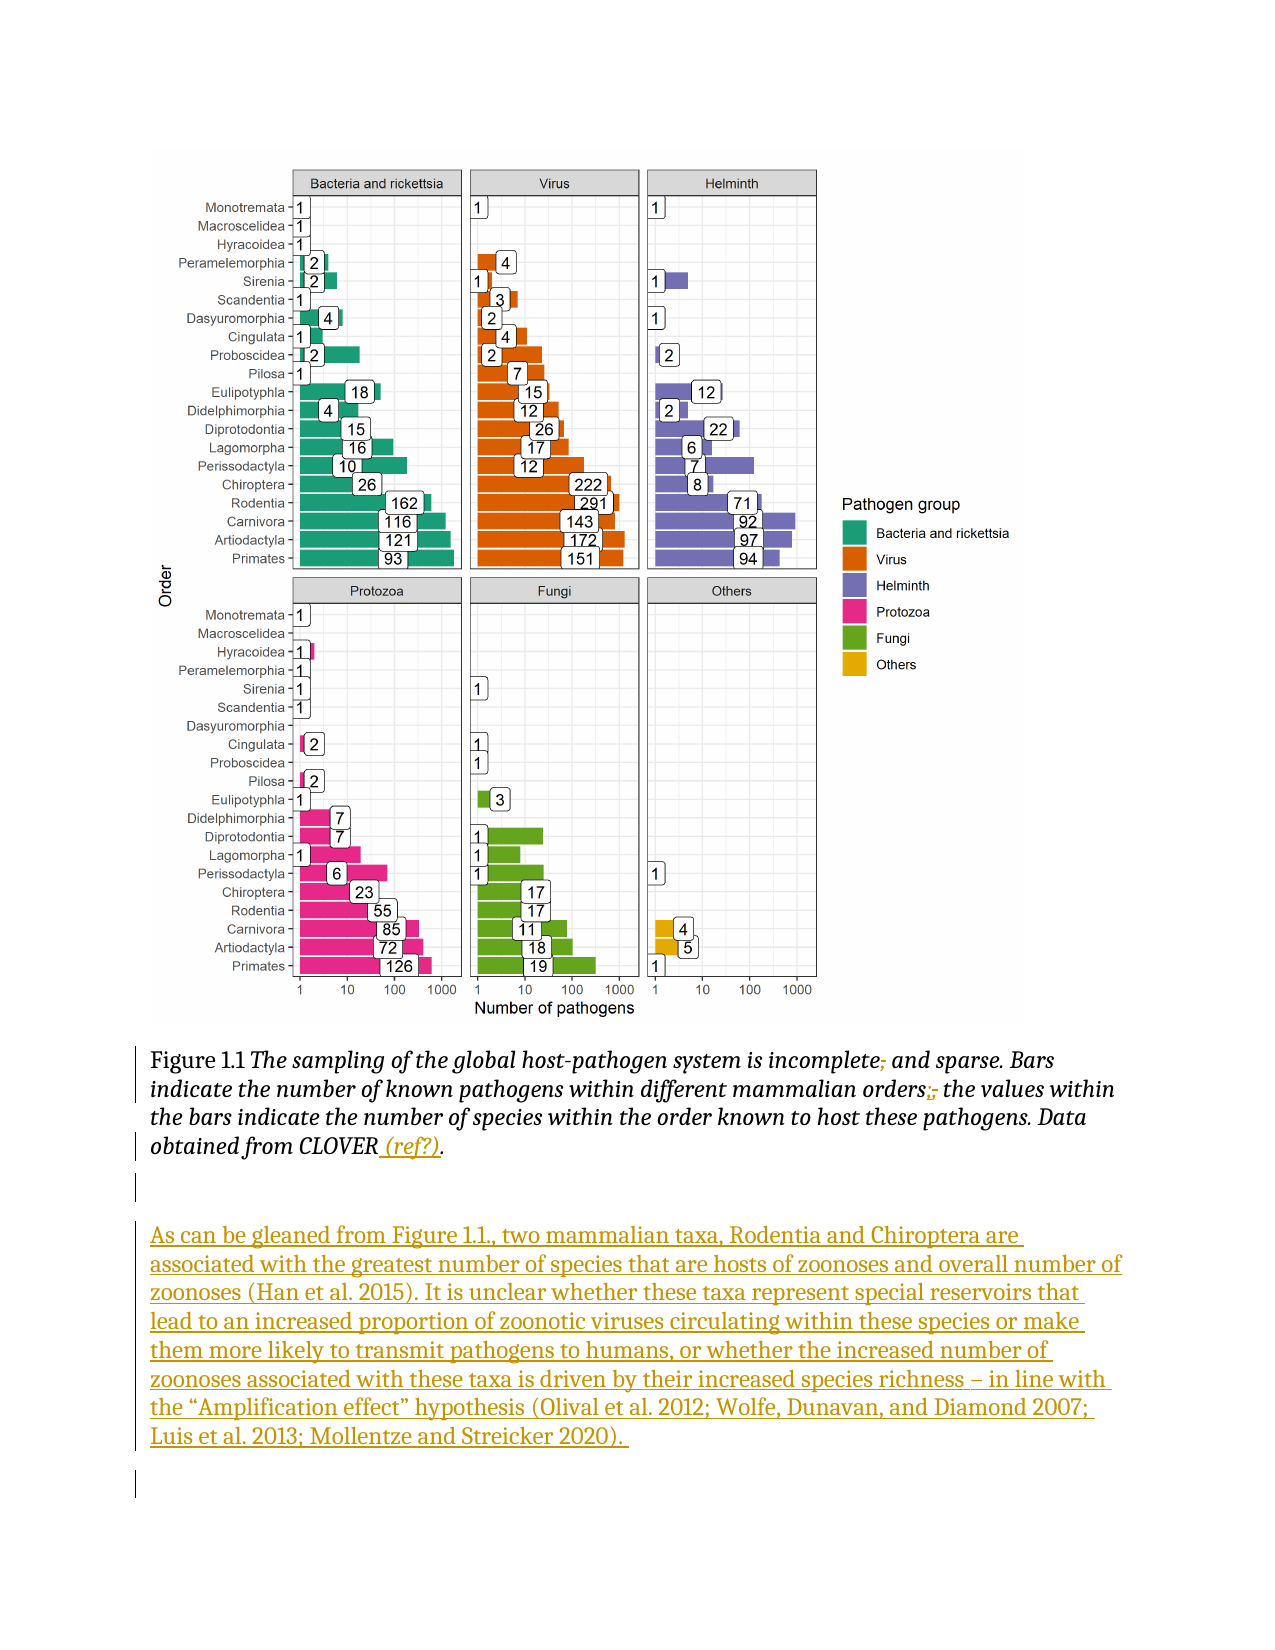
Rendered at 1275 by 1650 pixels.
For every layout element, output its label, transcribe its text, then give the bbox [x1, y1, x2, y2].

text Figure 1.1 The sampling of the global host-pathogen system is incomplete and sparse. Bars indicate the number of known pathogens within different mammalian orders the values within the bars indicate the number of species within the order known to host these pathogens. Data obtained from CLOVER. [150, 1046, 1125, 1161]
picture [150, 150, 1025, 1025]
